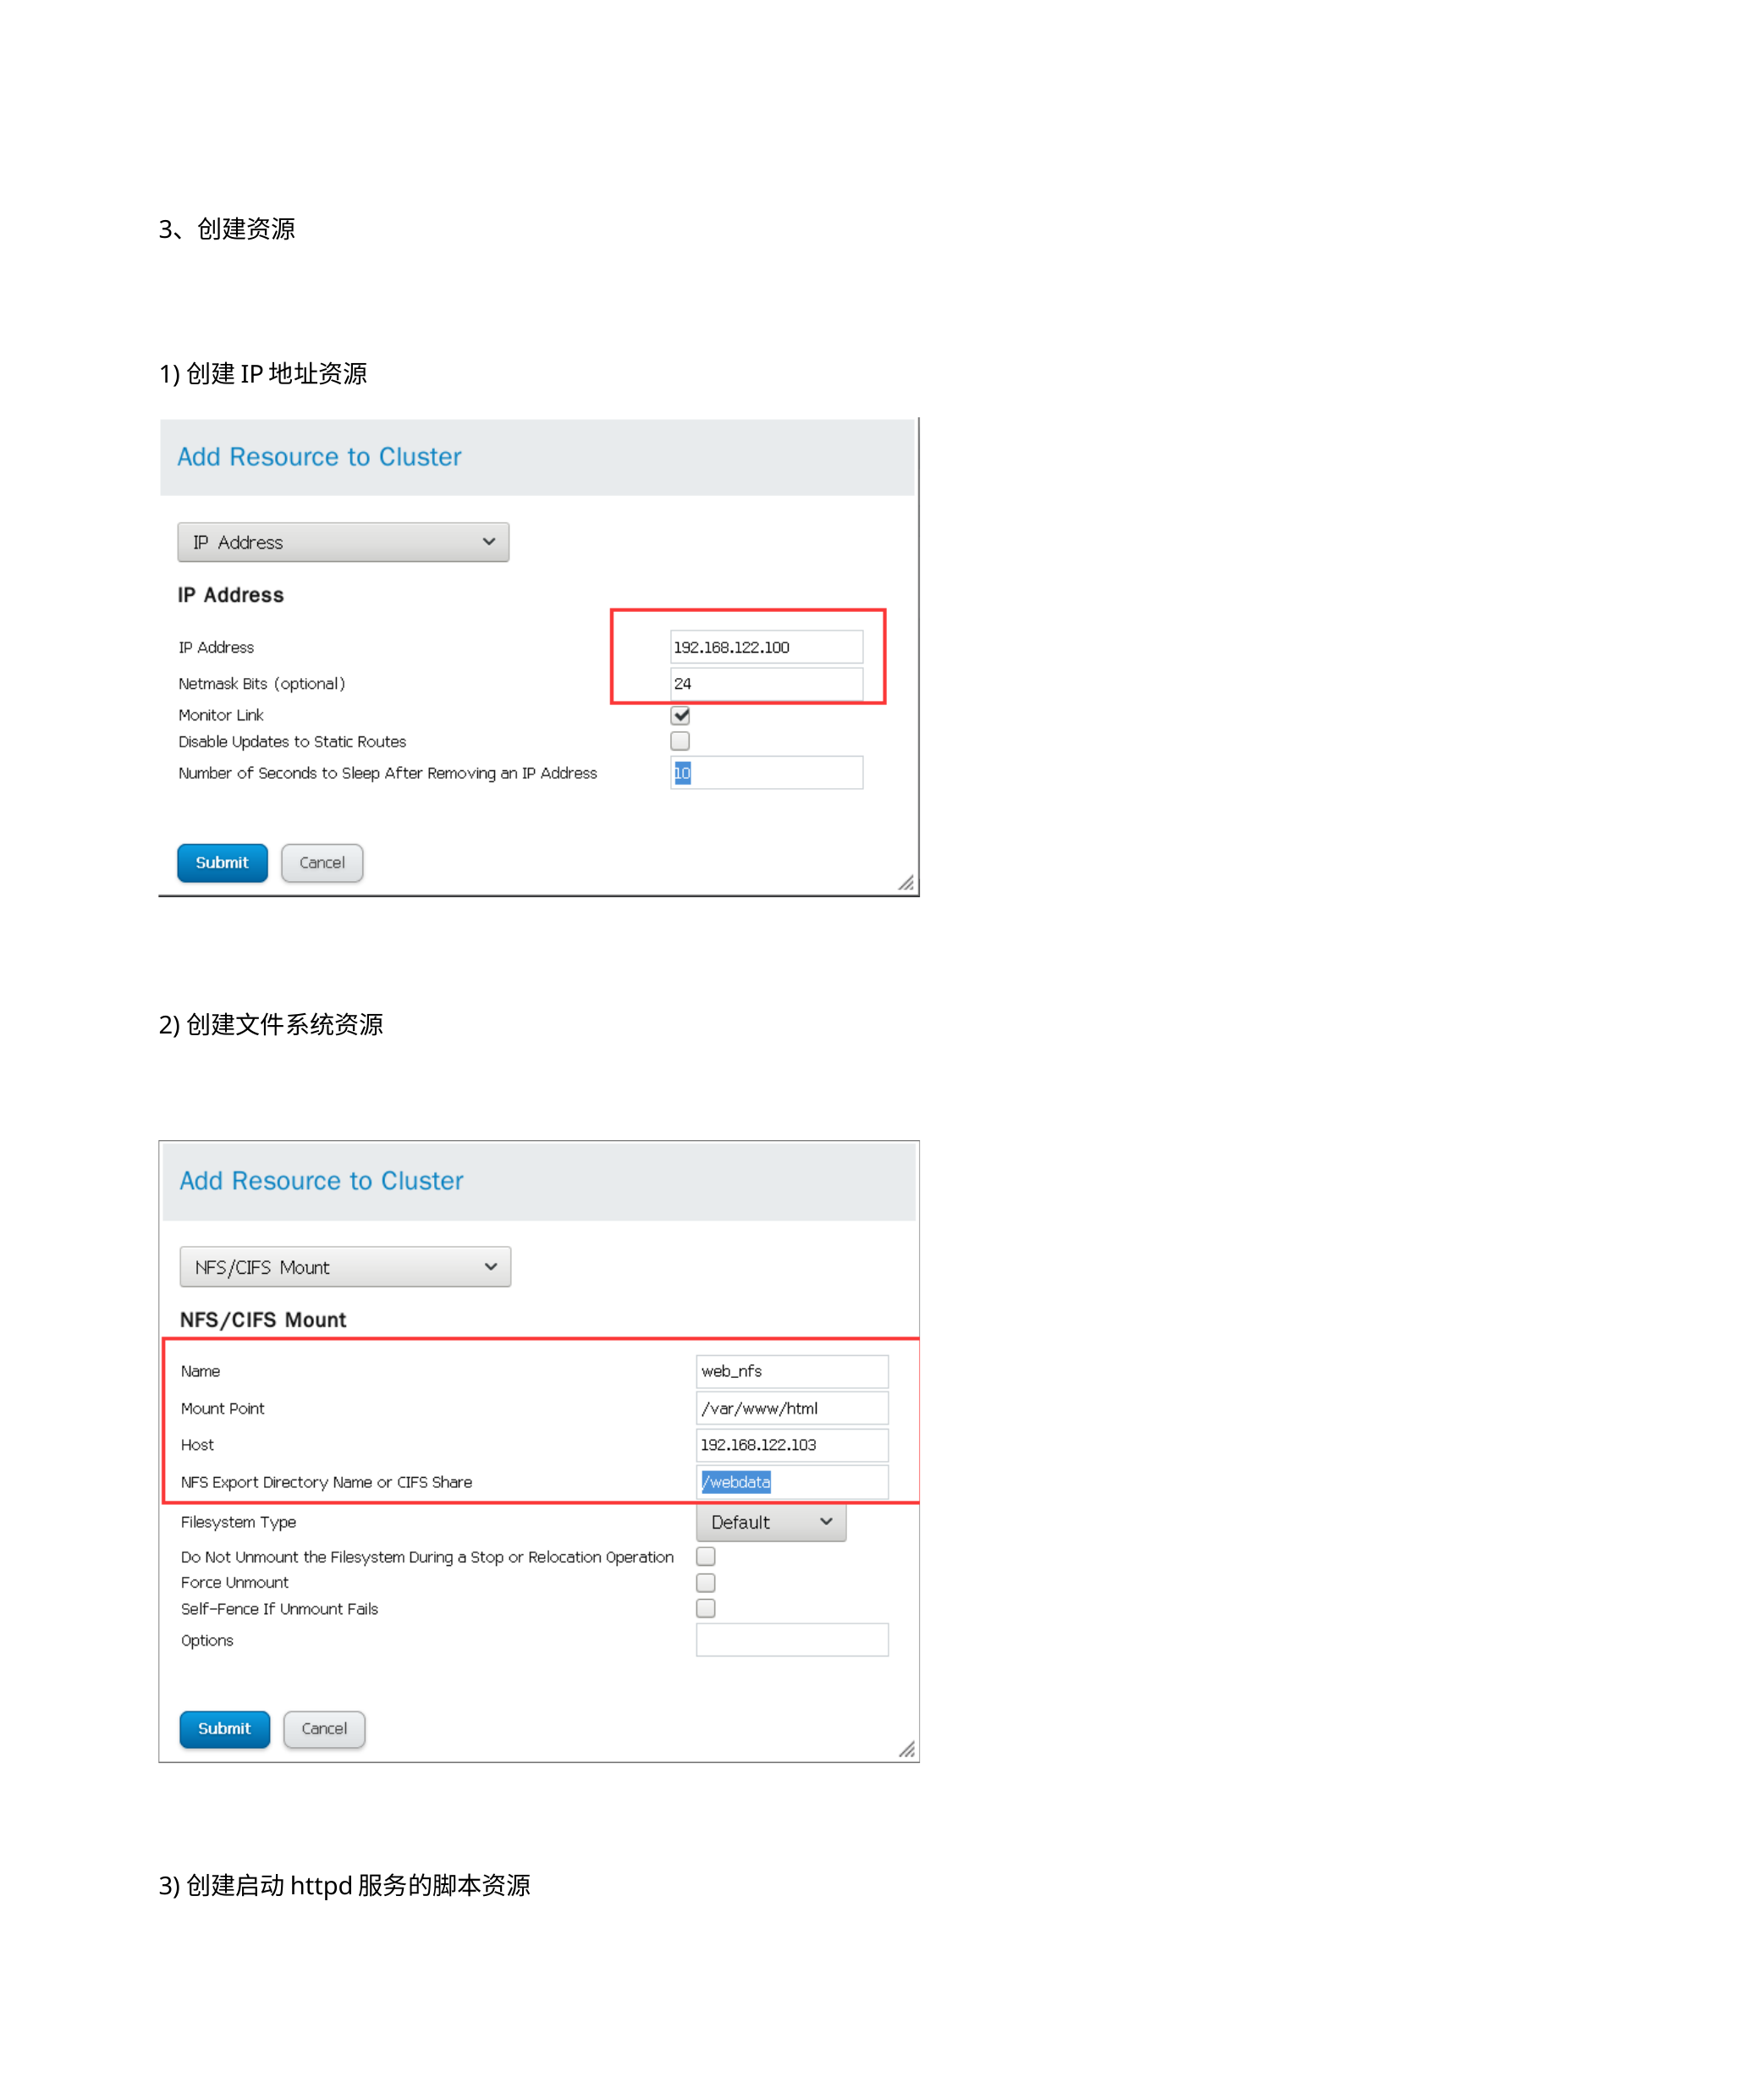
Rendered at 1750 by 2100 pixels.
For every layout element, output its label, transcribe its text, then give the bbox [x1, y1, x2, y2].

text 3) 创建启动httpd服务的脚本资源 [158, 1856, 1591, 1911]
picture [158, 417, 921, 897]
text 3、创建资源 [158, 200, 1591, 255]
text 1) 创建IP地址资源 [158, 344, 1591, 400]
picture [158, 1140, 921, 1763]
text 2) 创建文件系统资源 [158, 995, 1591, 1050]
